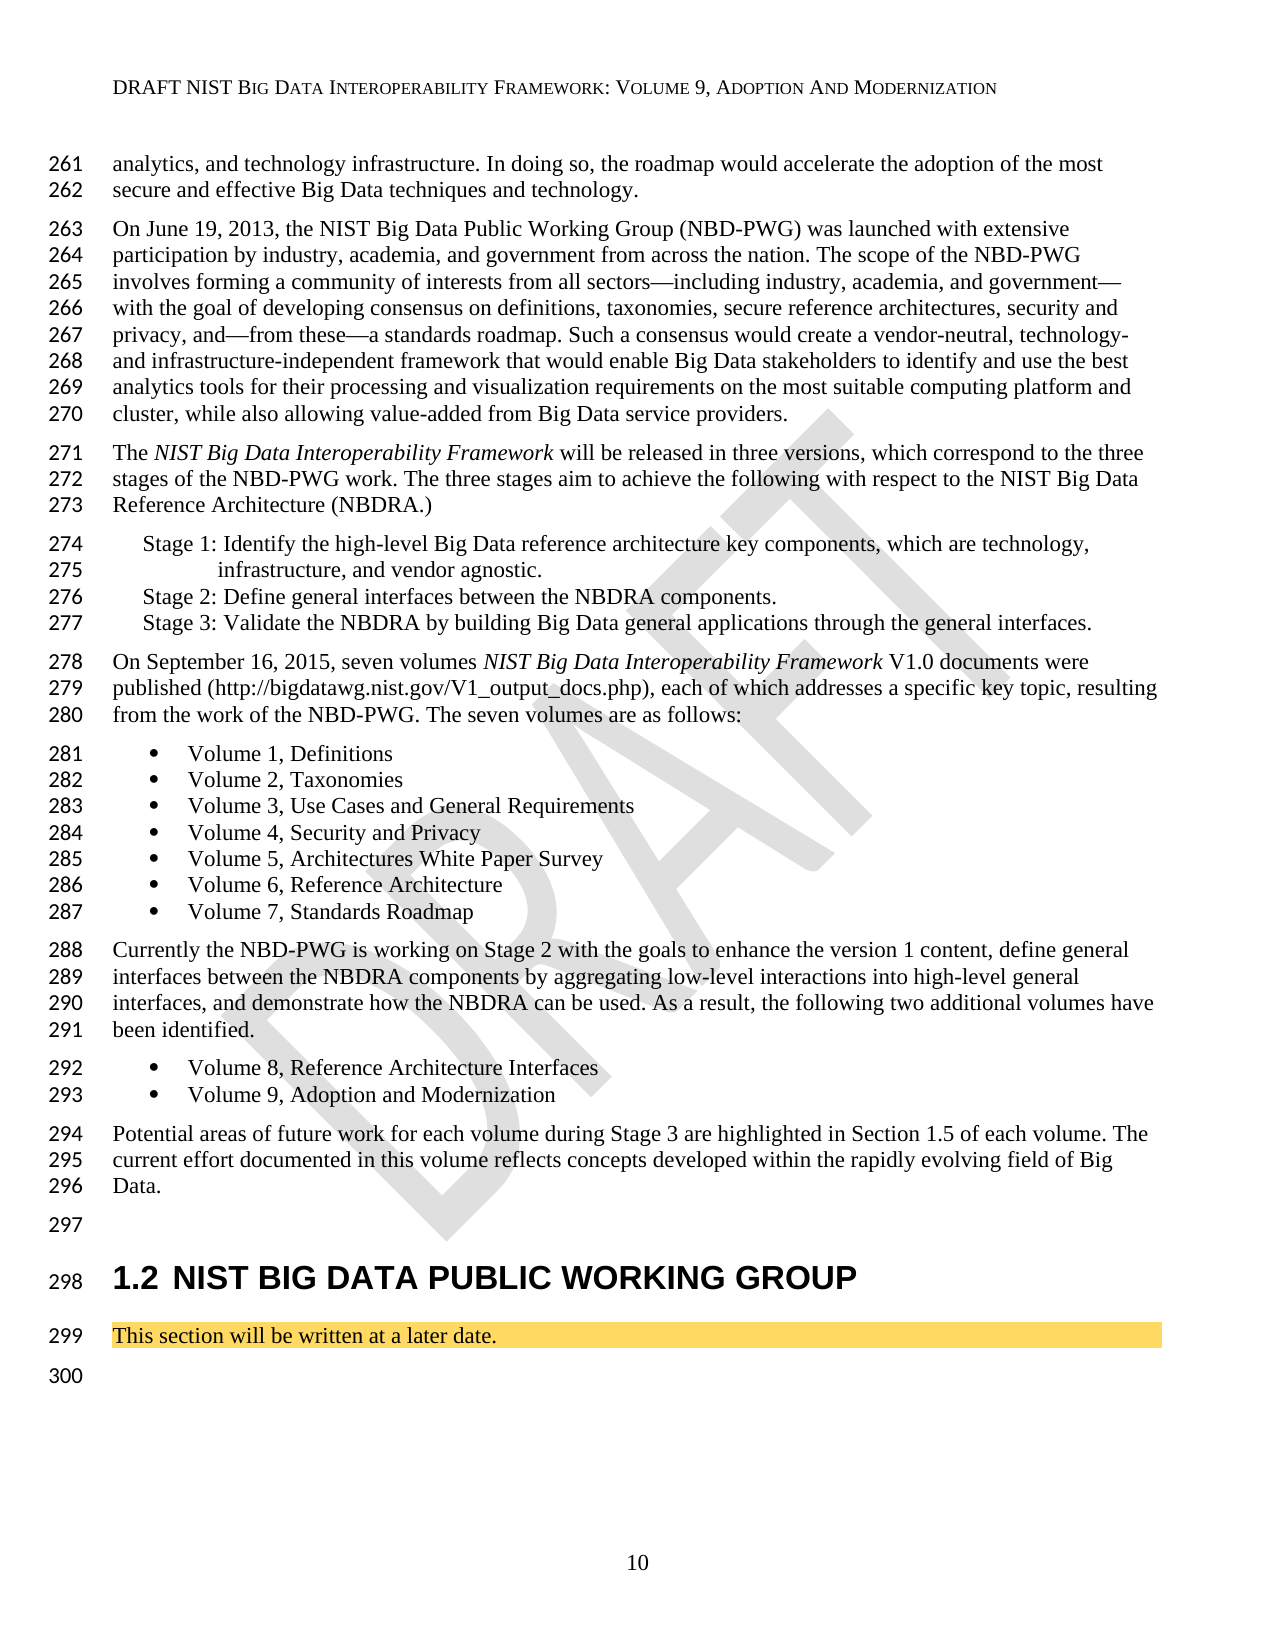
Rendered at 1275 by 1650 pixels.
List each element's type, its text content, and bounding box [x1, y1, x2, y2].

list Volume 7, Standards Roadmap [150, 898, 1162, 924]
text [112, 150, 1162, 203]
list Define general interfaces between the NBDRA components. [142, 583, 1162, 609]
list Validate the NBDRA by building Big Data general applications through the general interfaces. [142, 609, 1162, 636]
list Volume 9, Adoption and Modernization [150, 1081, 1162, 1107]
list Volume 8, Reference Architecture Interfaces [150, 1054, 1162, 1081]
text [112, 1322, 1162, 1348]
list Volume 5, Architectures White Paper Survey [150, 845, 1162, 871]
text On June 19, 2013, the NIST Big Data Public Working Group (NBD-PWG) was launched with extensive participation by industry, academia, and government from across the nation. The scope of the NBD-PWG involves forming a community of interests from all sectors—including industry, academia, and government—with the goal of developing consensus on definitions, taxonomies, secure reference architectures, security and privacy, and—from these—a standards roadmap. Such a consensus would create a vendor-neutral, technology- and infrastructure-independent framework that would enable Big Data stakeholders to identify and use the best analytics tools for their processing and visualization requirements on the most suitable computing platform and cluster, while also allowing value-added from Big Data service providers. [112, 215, 1162, 426]
text The NIST Big Data Interoperability Framework will be released in three versions, which correspond to the three stages of the NBD-PWG work. The three stages aim to achieve the following with respect to the NIST Big Data Reference Architecture (NBDRA.) [112, 438, 1162, 518]
text Potential areas of future work for each volume during Stage 3 are highlighted in Section 1.5 of each volume. The current effort documented in this volume reflects concepts developed within the rapidly evolving field of Big Data. [112, 1120, 1162, 1199]
list Volume 1, Definitions [150, 739, 1162, 766]
list Volume 3, Use Cases and General Requirements [150, 792, 1162, 819]
subtitle NIST Big Data Public Working Group [112, 1258, 1162, 1297]
list Volume 4, Security and Privacy [150, 819, 1162, 845]
list Identify the high-level Big Data reference architecture key components, which are technology, infrastructure, and vendor agnostic. [142, 530, 1162, 583]
list Volume 6, Reference Architecture [150, 871, 1162, 898]
text Currently the NBD-PWG is working on Stage 2 with the goals to enhance the version 1 content, define general interfaces between the NBDRA components by aggregating low-level interactions into high-level general interfaces, and demonstrate how the NBDRA can be used. As a result, the following two additional volumes have been identified. [112, 937, 1162, 1042]
list Volume 2, Taxonomies [150, 766, 1162, 792]
text On September 16, 2015, seven volumes NIST Big Data Interoperability Framework V1.0 documents were published (http://bigdatawg.nist.gov/V1_output_docs.php), each of which addresses a specific key topic, resulting from the work of the NBD-PWG. The seven volumes are as follows: [112, 648, 1162, 727]
